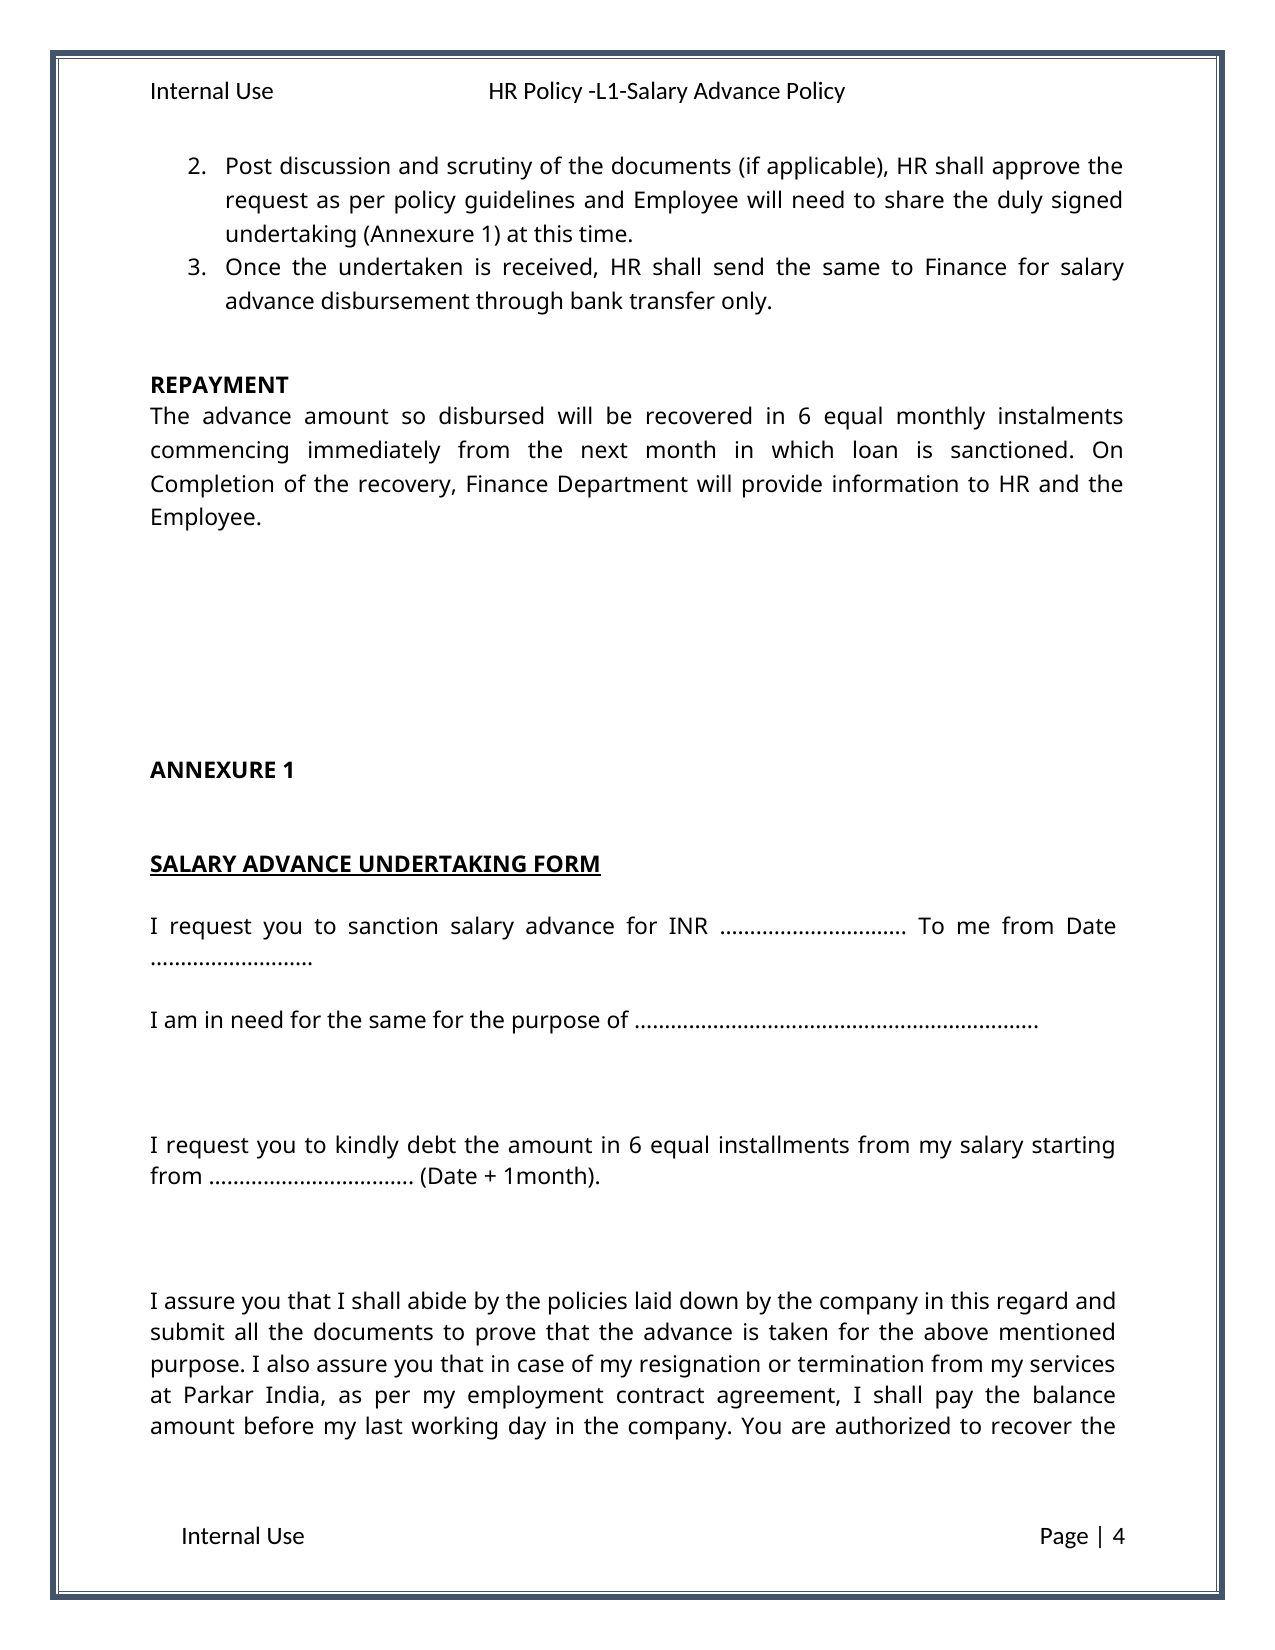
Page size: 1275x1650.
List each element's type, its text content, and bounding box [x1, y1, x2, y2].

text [150, 1285, 1118, 1441]
subtitle REPAYMENT [150, 369, 1125, 400]
text The advance amount so disbursed will be recovered in 6 equal monthly instalments commencing immediately from the next month in which loan is sanctioned. On Completion of the recovery, Finance Department will provide information to HR and the Employee. [150, 400, 1125, 532]
text I am in need for the same for the purpose of …………………………………………………………. [150, 1004, 1118, 1035]
text I request you to sanction salary advance for INR …………………………. To me from Date ……………………… [150, 910, 1118, 972]
list Post discussion and scrutiny of the documents (if applicable), HR shall approve the request as per policy guidelines and Employee will need to share the duly signed undertaking (Annexure 1) at this time. [187, 150, 1125, 249]
text SALARY ADVANCE UNDERTAKING FORM [150, 847, 1118, 879]
list Once the undertaken is received, HR shall send the same to Finance for salary advance disbursement through bank transfer only. [187, 251, 1125, 316]
text I request you to kindly debt the amount in 6 equal installments from my salary starting from ……………………………. (Date + 1month). [150, 1129, 1118, 1191]
subtitle ANNEXURE 1 [150, 754, 1125, 785]
